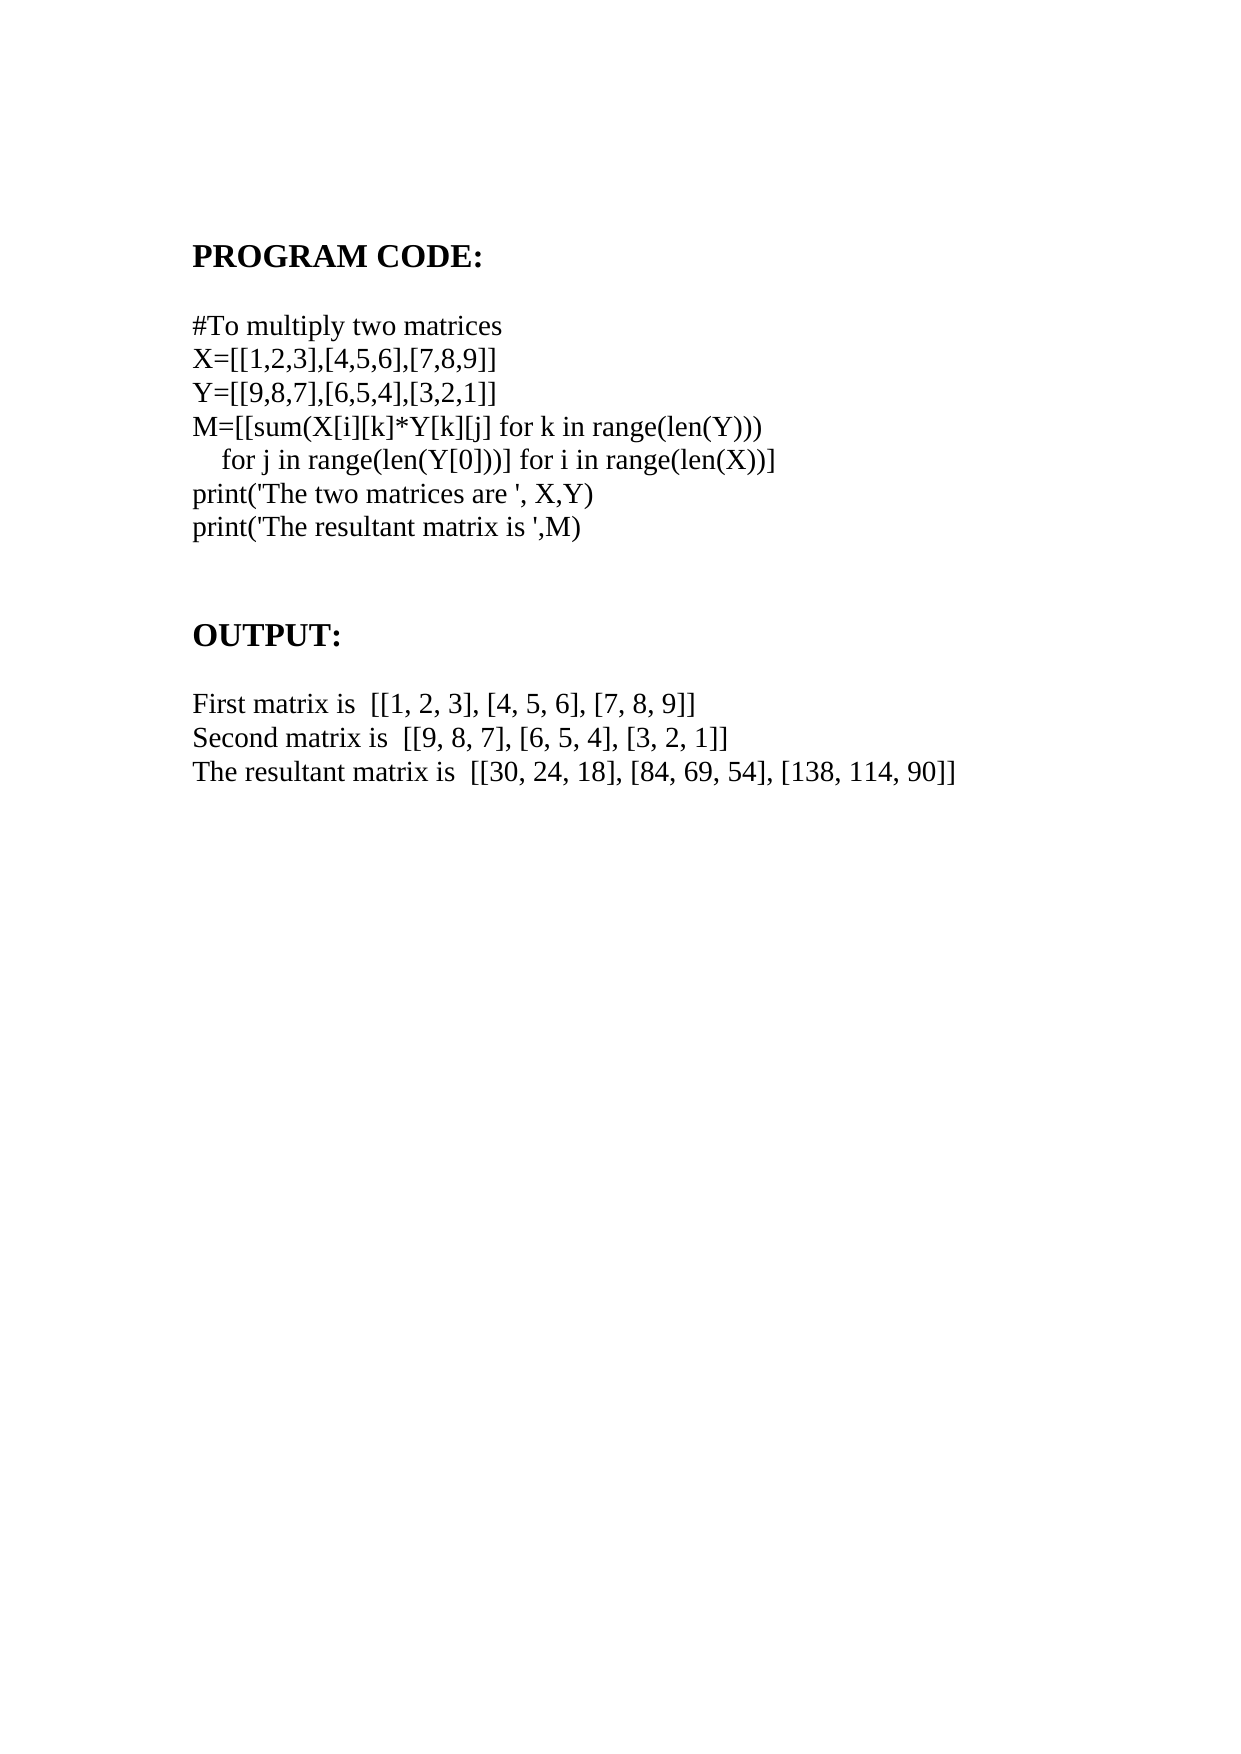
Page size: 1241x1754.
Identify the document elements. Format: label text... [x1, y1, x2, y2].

text X=[[1,2,3],[4,5,6],[7,8,9]] [192, 342, 1090, 375]
text First matrix is [[1, 2, 3], [4, 5, 6], [7, 8, 9]] [192, 687, 1090, 720]
text The resultant matrix is [[30, 24, 18], [84, 69, 54], [138, 114, 90]] [192, 754, 1090, 787]
text Second matrix is [[9, 8, 7], [6, 5, 4], [3, 2, 1]] [192, 720, 1090, 754]
text print('The resultant matrix is ',M) [192, 509, 1090, 543]
text #To multiply two matrices [192, 308, 1090, 342]
text Y=[[9,8,7],[6,5,4],[3,2,1]] [192, 375, 1090, 409]
text for j in range(len(Y[0]))] for i in range(len(X))] [192, 442, 1090, 476]
text print('The two matrices are ', X,Y) [192, 476, 1090, 509]
text OUTPUT: [192, 615, 1090, 653]
text M=[[sum(X[i][k]*Y[k][j] for k in range(len(Y))) [192, 409, 1090, 442]
text PROGRAM CODE: [192, 236, 1090, 274]
